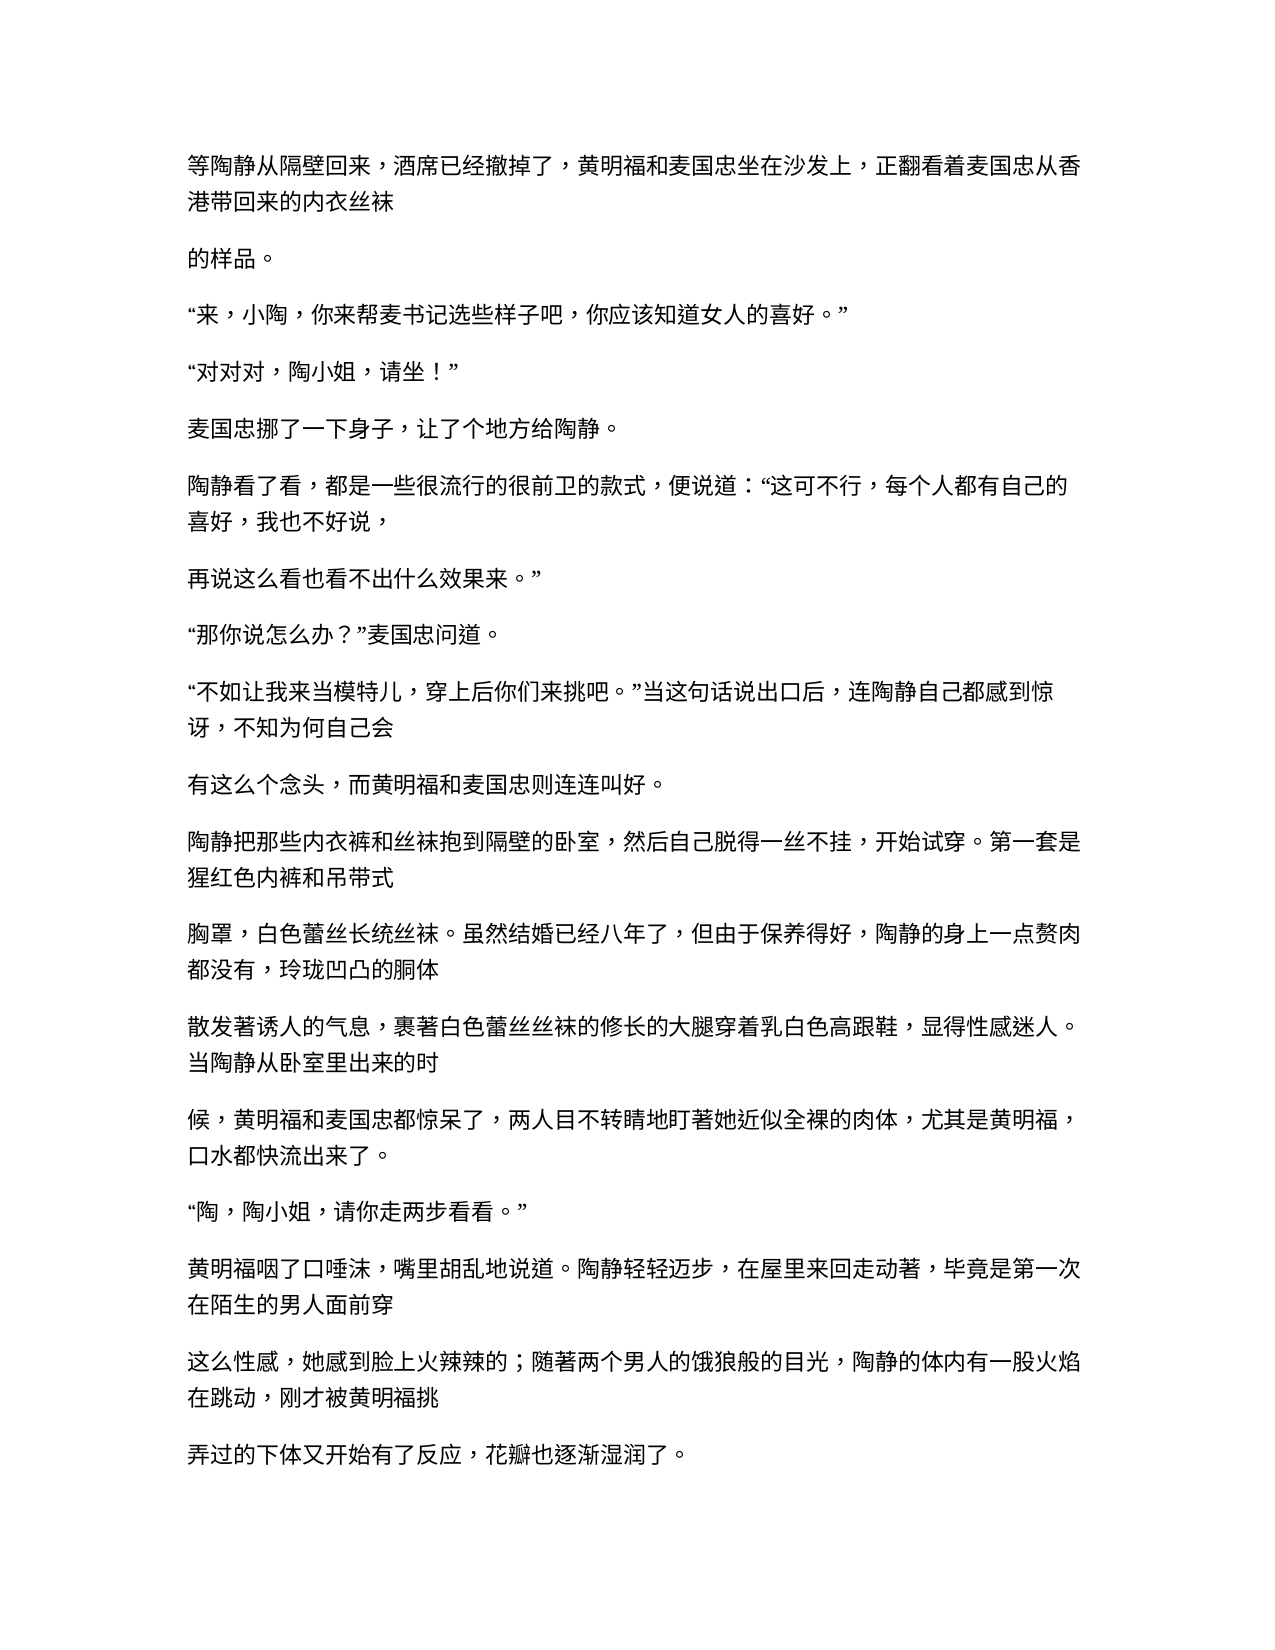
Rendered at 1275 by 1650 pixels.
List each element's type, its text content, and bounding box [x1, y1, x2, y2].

text “陶，陶小姐，请你走两步看看。” [187, 1196, 1087, 1228]
text “那你说怎么办？”麦国忠问道。 [187, 619, 1087, 651]
text 有这么个念头，而黄明福和麦国忠则连连叫好。 [187, 769, 1087, 800]
text 麦国忠挪了一下身子，让了个地方给陶静。 [187, 413, 1087, 444]
text 散发著诱人的气息，裹著白色蕾丝丝袜的修长的大腿穿着乳白色高跟鞋，显得性感迷人。当陶静从卧室里出来的时 [187, 1011, 1087, 1078]
text 的样品。 [187, 243, 1087, 274]
text “对对对，陶小姐，请坐！” [187, 356, 1087, 387]
text 再说这么看也看不出什么效果来。” [187, 562, 1087, 594]
text 陶静看了看，都是一些很流行的很前卫的款式，便说道：“这可不行，每个人都有自己的喜好，我也不好说， [187, 470, 1087, 537]
text “不如让我来当模特儿，穿上后你们来挑吧。”当这句话说出口后，连陶静自己都感到惊讶，不知为何自己会 [187, 676, 1087, 743]
text 陶静把那些内衣裤和丝袜抱到隔壁的卧室，然后自己脱得一丝不挂，开始试穿。第一套是猩红色内裤和吊带式 [187, 826, 1087, 893]
text 候，黄明福和麦国忠都惊呆了，两人目不转睛地盯著她近似全裸的肉体，尤其是黄明福，口水都快流出来了。 [187, 1104, 1087, 1171]
text 黄明福咽了口唾沫，嘴里胡乱地说道。陶静轻轻迈步，在屋里来回走动著，毕竟是第一次在陌生的男人面前穿 [187, 1253, 1087, 1320]
text 等陶静从隔壁回来，酒席已经撤掉了，黄明福和麦国忠坐在沙发上，正翻看着麦国忠从香港带回来的内衣丝袜 [187, 150, 1087, 217]
text “来，小陶，你来帮麦书记选些样子吧，你应该知道女人的喜好。” [187, 299, 1087, 331]
text 胸罩，白色蕾丝长统丝袜。虽然结婚已经八年了，但由于保养得好，陶静的身上一点赘肉都没有，玲珑凹凸的胴体 [187, 918, 1087, 985]
text 这么性感，她感到脸上火辣辣的；随著两个男人的饿狼般的目光，陶静的体内有一股火焰在跳动，刚才被黄明福挑 [187, 1346, 1087, 1413]
text 弄过的下体又开始有了反应，花瓣也逐渐湿润了。 [187, 1438, 1087, 1470]
